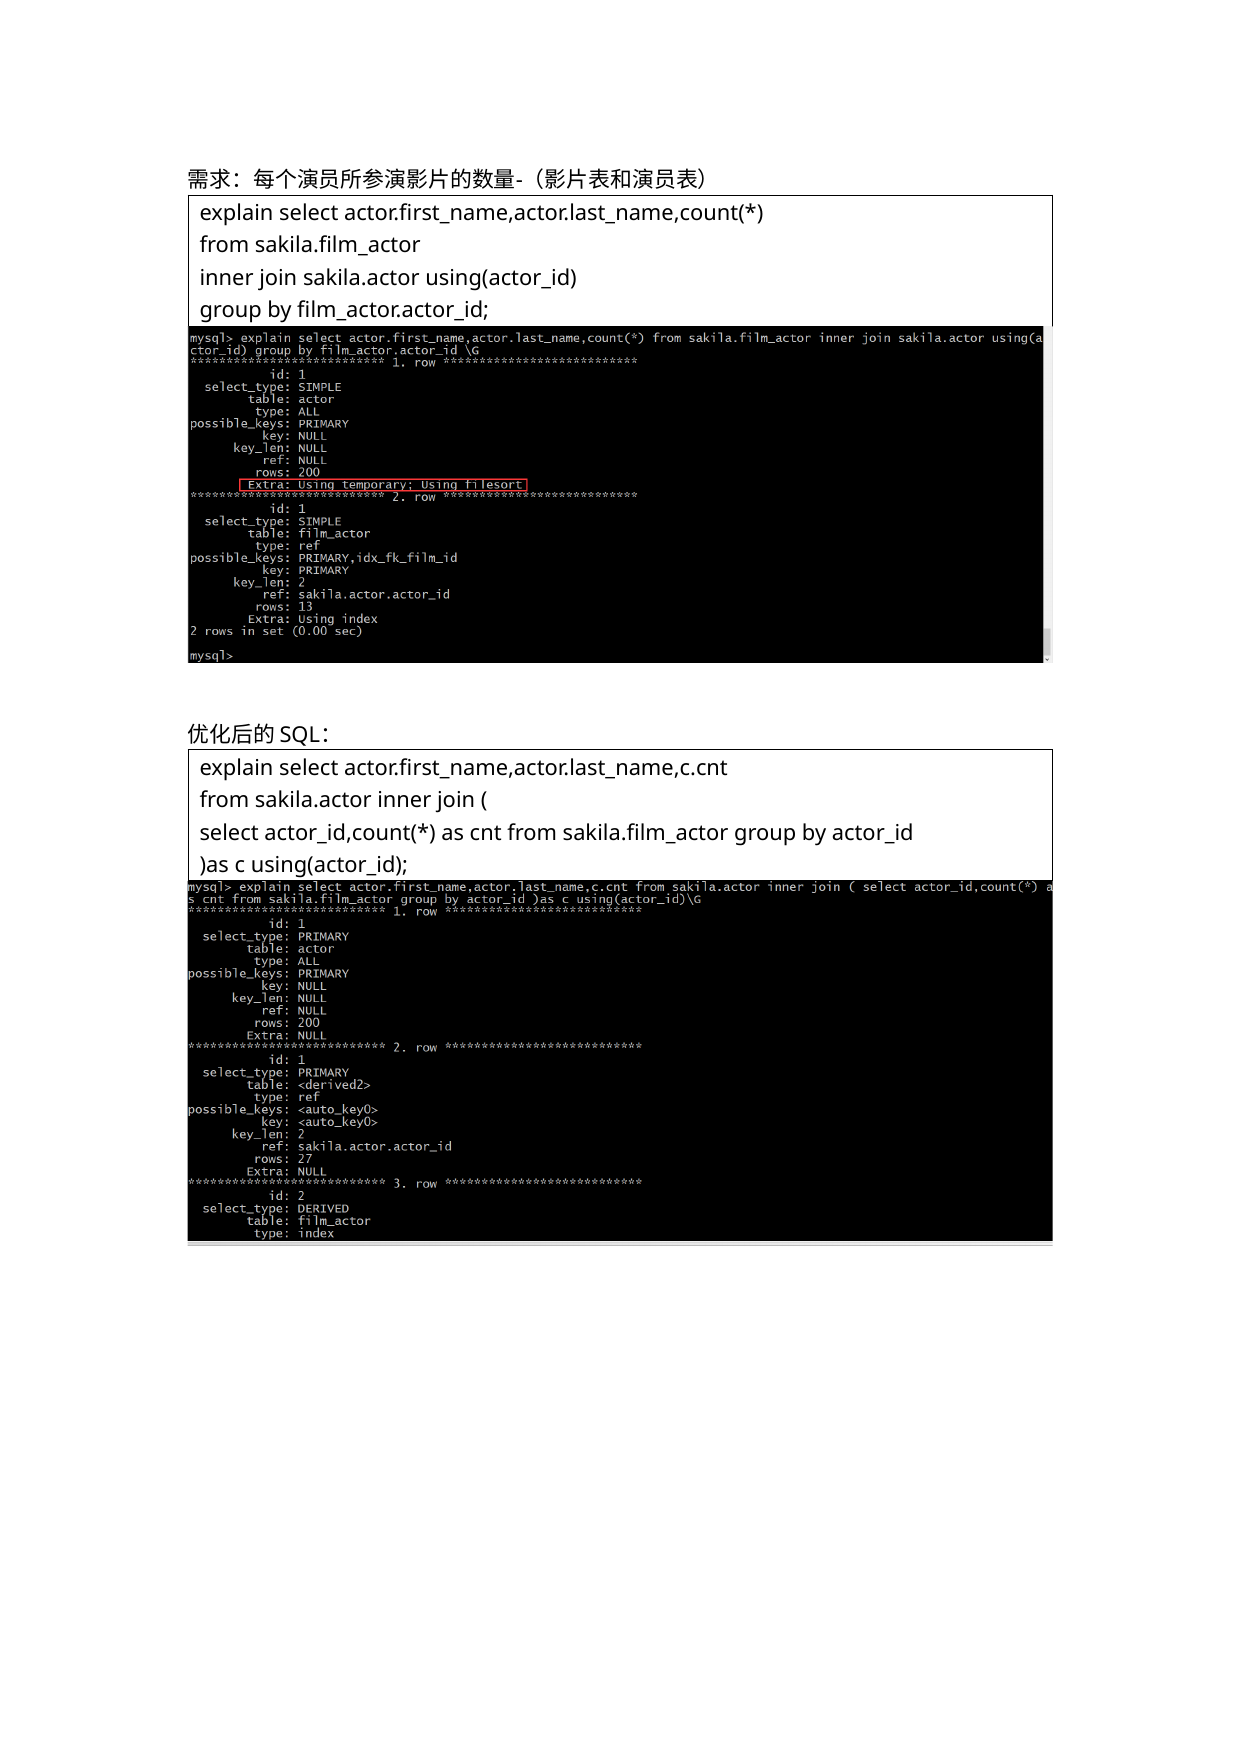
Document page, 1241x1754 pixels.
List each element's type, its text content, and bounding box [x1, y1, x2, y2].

text 优化后的SQL： [187, 717, 1053, 749]
picture [187, 881, 1053, 1248]
picture [187, 326, 1053, 663]
text 需求：每个演员所参演影片的数量-（影片表和演员表） [187, 162, 1053, 194]
table_header explain select actor.first_name,actor.last_name,count(*) from sakila.film_actor inner join sakila.actor using(actor_id) group by film_actor.actor_id; [189, 196, 1052, 326]
table_header explain select actor.first_name,actor.last_name,c.cnt from sakila.actor inner join ( select actor_id,count(*) as cnt from sakila.film_actor group by actor_id )as c using(actor_id); [189, 750, 1052, 880]
